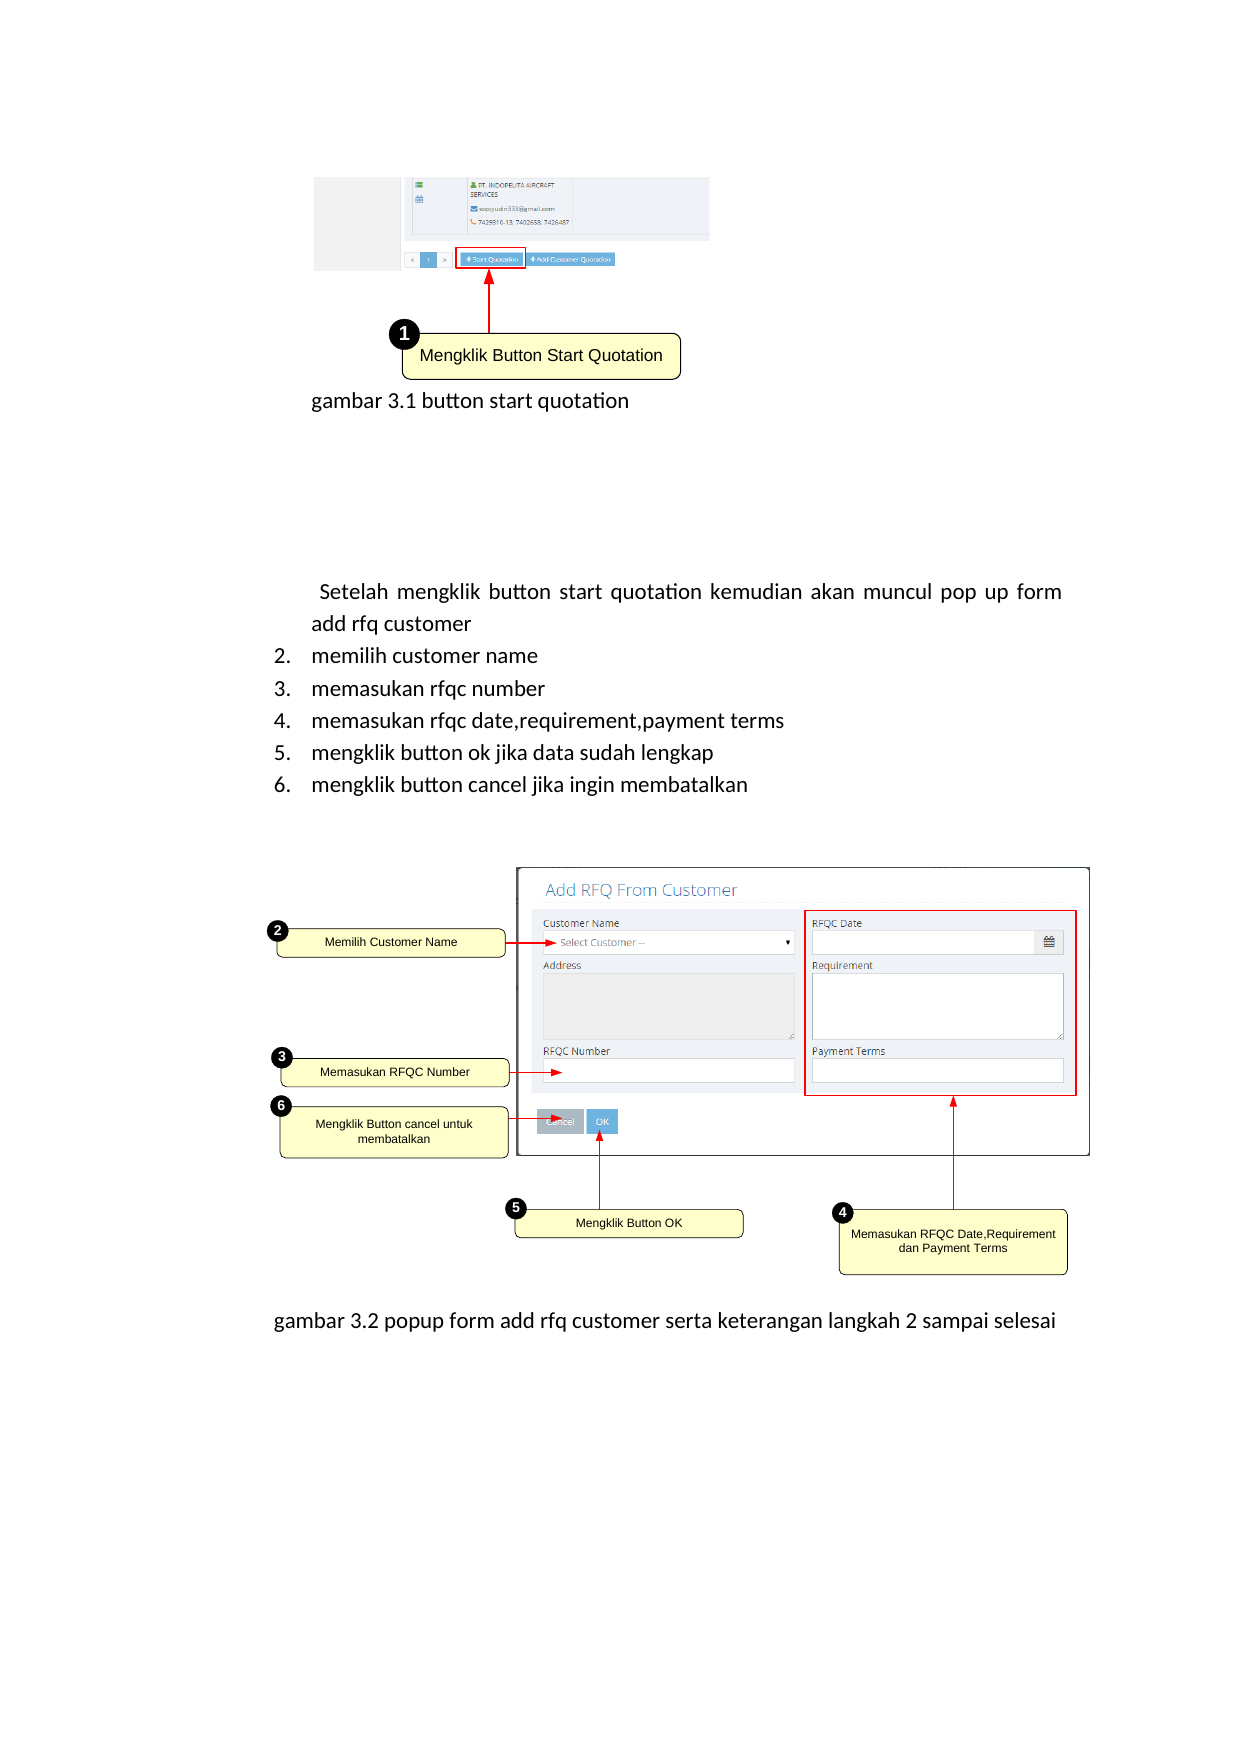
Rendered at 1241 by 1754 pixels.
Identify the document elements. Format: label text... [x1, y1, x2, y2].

list memilih customer name [274, 642, 1063, 670]
text gambar 3.2 popup form add rfq customer serta keterangan langkah 2 sampai selesai [274, 876, 516, 942]
list memasukan rfqc date,requirement,payment terms [274, 706, 1063, 734]
text gambar 3.2 popup form add rfq customer serta keterangan langkah 2 sampai selesai [274, 1066, 516, 1118]
text gambar 3.2 popup form add rfq customer serta keterangan langkah 2 sampai selesai [274, 1115, 1063, 1334]
list mengklik button ok jika data sudah lengkap [274, 738, 1063, 766]
list mengklik button cancel jika ingin membatalkan [274, 770, 1063, 798]
text gambar 3.2 popup form add rfq customer serta keterangan langkah 2 sampai selesai [274, 942, 516, 1072]
list Setelah mengklik button start quotation kemudian akan muncul pop up form add rfq customer [311, 577, 1063, 637]
list gambar 3.1 button start quotation [311, 386, 1063, 414]
list memasukan rfqc number [274, 674, 1063, 702]
